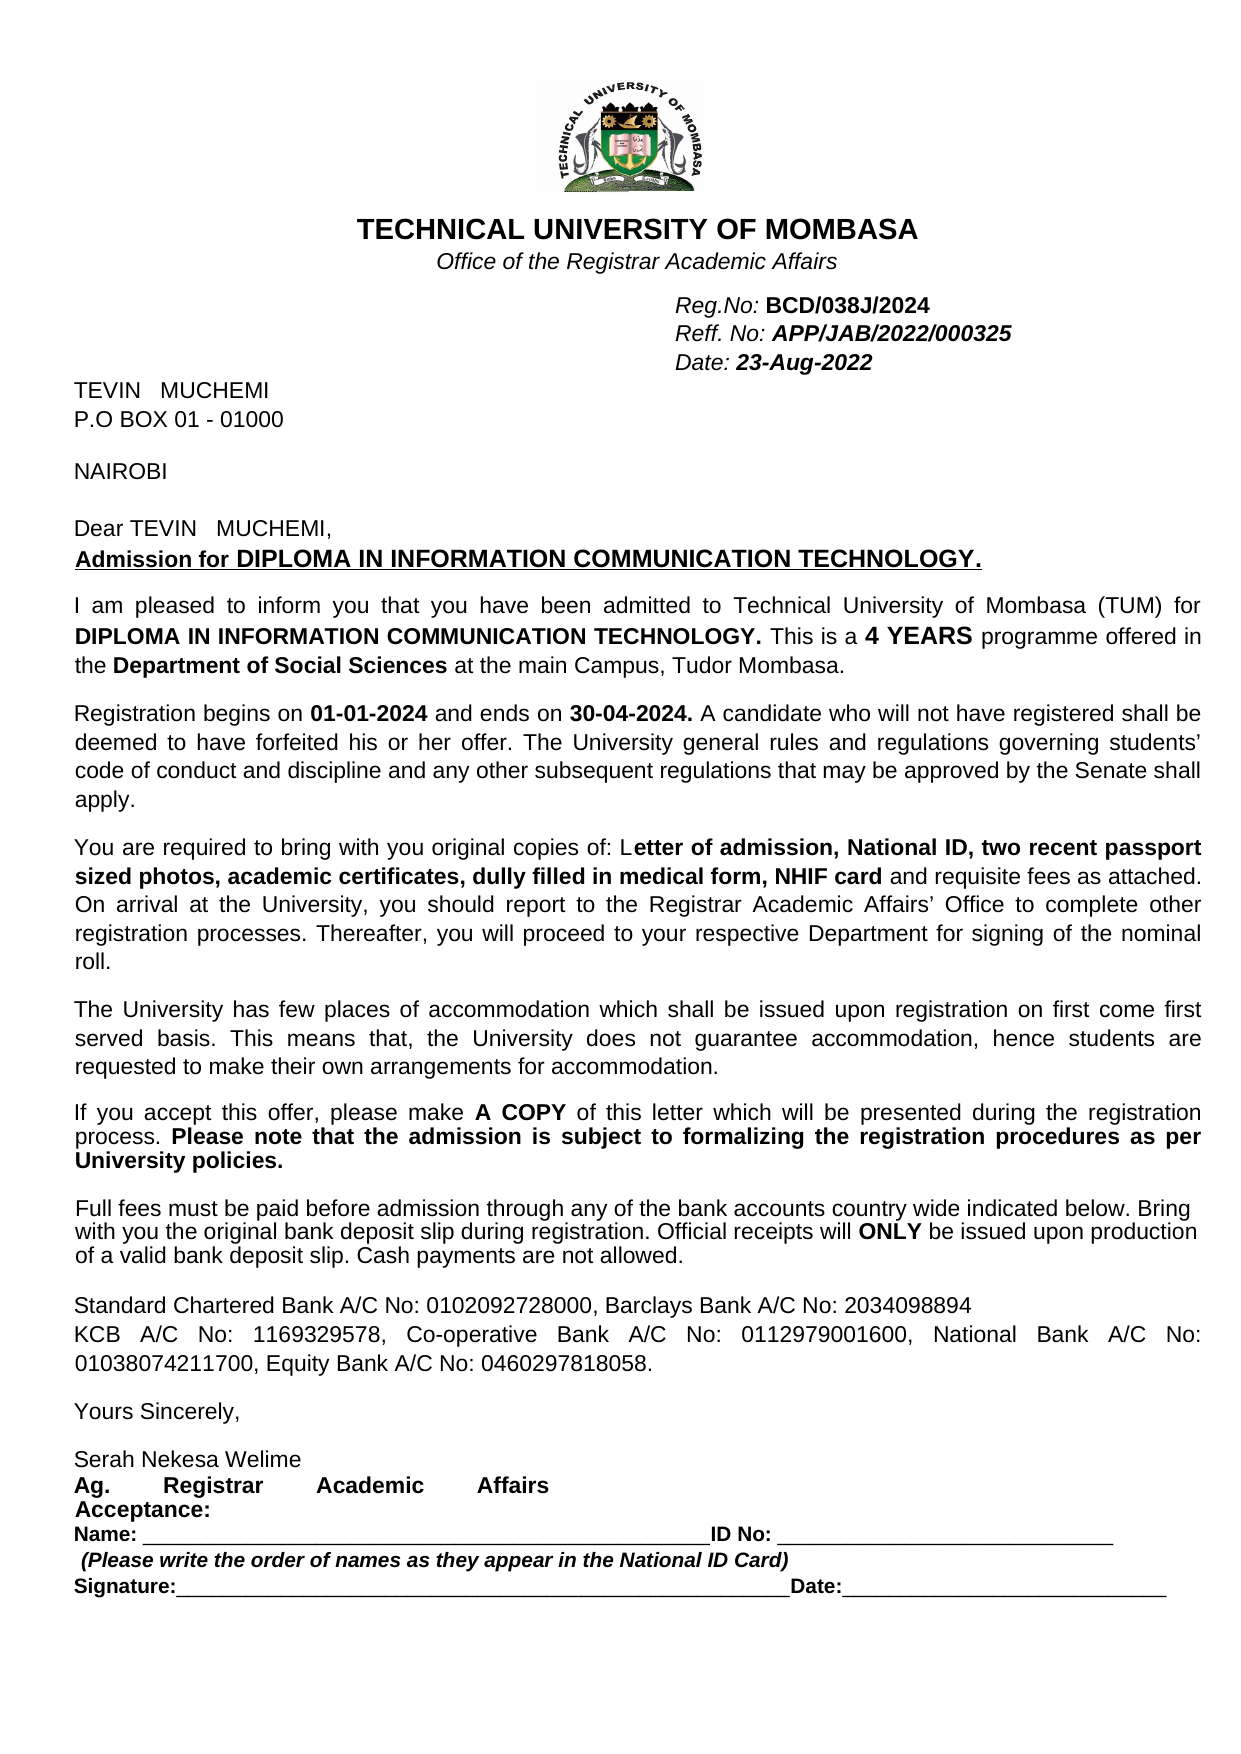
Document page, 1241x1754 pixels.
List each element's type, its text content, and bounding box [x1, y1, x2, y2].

text NAIROBI [73, 458, 341, 485]
text Office of the Registrar Academic Affairs [75, 248, 1201, 274]
text TECHNICAL UNIVERSITY OF MOMBASA [75, 212, 1201, 245]
text TEVIN MUCHEMI [73, 377, 1202, 403]
text Registration begins on 01-01-2024 and ends on 30-04-2024. A candidate who will not have registered shall be deemed to have forfeited his or her offer. The University general rules and regulations governing students’ code of conduct and discipline and any other subsequent regulations that may be approved by the Senate shall apply. [73, 700, 1202, 812]
text KCB A/C No: 1169329578, Co-operative Bank A/C No: 0112979001600, National Bank A/C No: 01038074211700, Equity Bank A/C No: 0460297818058. [73, 1321, 1202, 1376]
text Name: _________________________________________________ID No: _____________________________ [73, 1522, 1208, 1546]
text (Please write the order of names as they appear in the National ID Card) [75, 1548, 1208, 1572]
text Ag. Registrar Academic Affairs Acceptance: [73, 1475, 549, 1522]
text Dear TEVIN MUCHEMI, [73, 515, 1202, 542]
text Signature:_____________________________________________________Date:____________________________ [73, 1574, 1208, 1598]
text Date: 23-Aug-2022 [629, 348, 1208, 375]
text Standard Chartered Bank A/C No: 0102092728000, Barclays Bank A/C No: 2034098894 [73, 1292, 1202, 1319]
picture [534, 78, 722, 193]
text Admission for DIPLOMA IN INFORMATION COMMUNICATION TECHNOLOGY. [75, 544, 1208, 573]
text The University has few places of accommodation which shall be issued upon registration on first come first served basis. This means that, the University does not guarantee accommodation, hence students are requested to make their own arrangements for accommodation. [73, 996, 1202, 1080]
text Full fees must be paid before admission through any of the bank accounts country wide indicated below. Bring with you the original bank deposit slip during registration. Official receipts will ONLY be issued upon production of a valid bank deposit slip. Cash payments are not allowed. [75, 1197, 1208, 1268]
text If you accept this offer, please make A COPY of this letter which will be presented during the registration process. Please note that the admission is subject to formalizing the registration procedures as per University policies. [73, 1102, 1202, 1173]
text I am pleased to inform you that you have been admitted to Technical University of Mombasa (TUM) for DIPLOMA IN INFORMATION COMMUNICATION TECHNOLOGY. This is a 4 YEARS programme offered in the Department of Social Sciences at the main Campus, Tudor Mombasa. [73, 592, 1202, 678]
text You are required to bring with you original copies of: Letter of admission, National ID, two recent passport sized photos, academic certificates, dully filled in medical form, NHIF card and requisite fees as attached. On arrival at the University, you should report to the Registrar Academic Affairs’ Office to complete other registration processes. Thereafter, you will proceed to your respective Department for signing of the nominal roll. [73, 834, 1202, 974]
text Reg.No: BCD/038J/2024 [675, 292, 1208, 318]
text Yours Sincerely, [73, 1398, 1202, 1424]
text Reff. No: APP/JAB/2022/000325 [675, 320, 1208, 346]
text P.O BOX 01 - 01000 [73, 406, 341, 432]
text Serah Nekesa Welime [73, 1446, 1202, 1472]
